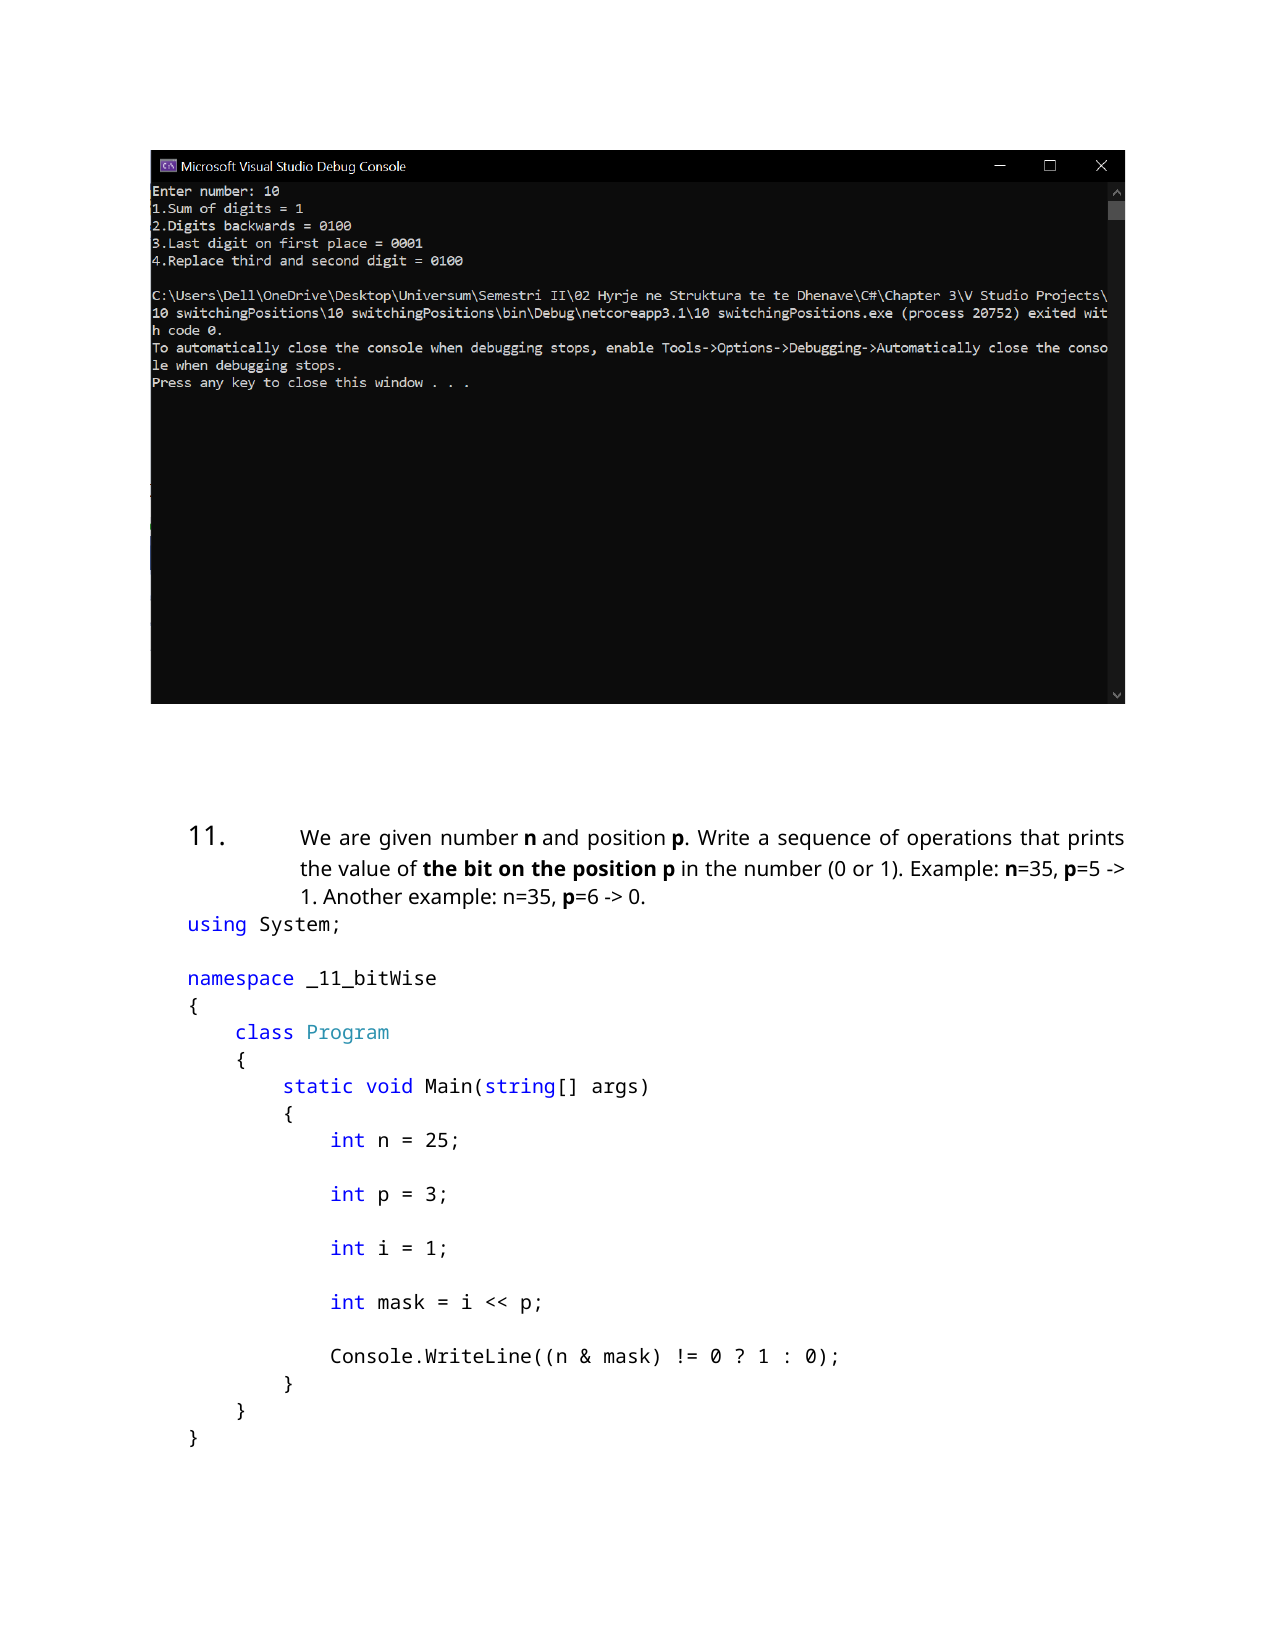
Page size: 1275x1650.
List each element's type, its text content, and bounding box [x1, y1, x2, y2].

picture [150, 150, 1125, 704]
text } [187, 1396, 1125, 1423]
text class Program [187, 1018, 1125, 1046]
text } [187, 1423, 1125, 1450]
text Console.WriteLine((n & mask) != 0 ? 1 : 0); [187, 1342, 1125, 1369]
text { [187, 1099, 1125, 1126]
text namespace _11_bitWise [187, 964, 1125, 992]
text int n = 25; [187, 1126, 1125, 1153]
text int p = 3; [187, 1180, 1125, 1207]
text { [187, 1046, 1125, 1072]
text { [187, 992, 1125, 1018]
text static void Main(string[] args) [187, 1072, 1125, 1099]
list We are given number n and position p. Write a sequence of operations that prints the value of the bit on the position p in the number (0 or 1). Example: n=35, p=5 -> 1. Another example: n=35, p=6 -> 0. [187, 817, 1125, 911]
text int i = 1; [187, 1234, 1125, 1261]
text int mask = i << p; [187, 1288, 1125, 1315]
text using System; [187, 911, 1125, 938]
text } [187, 1369, 1125, 1396]
